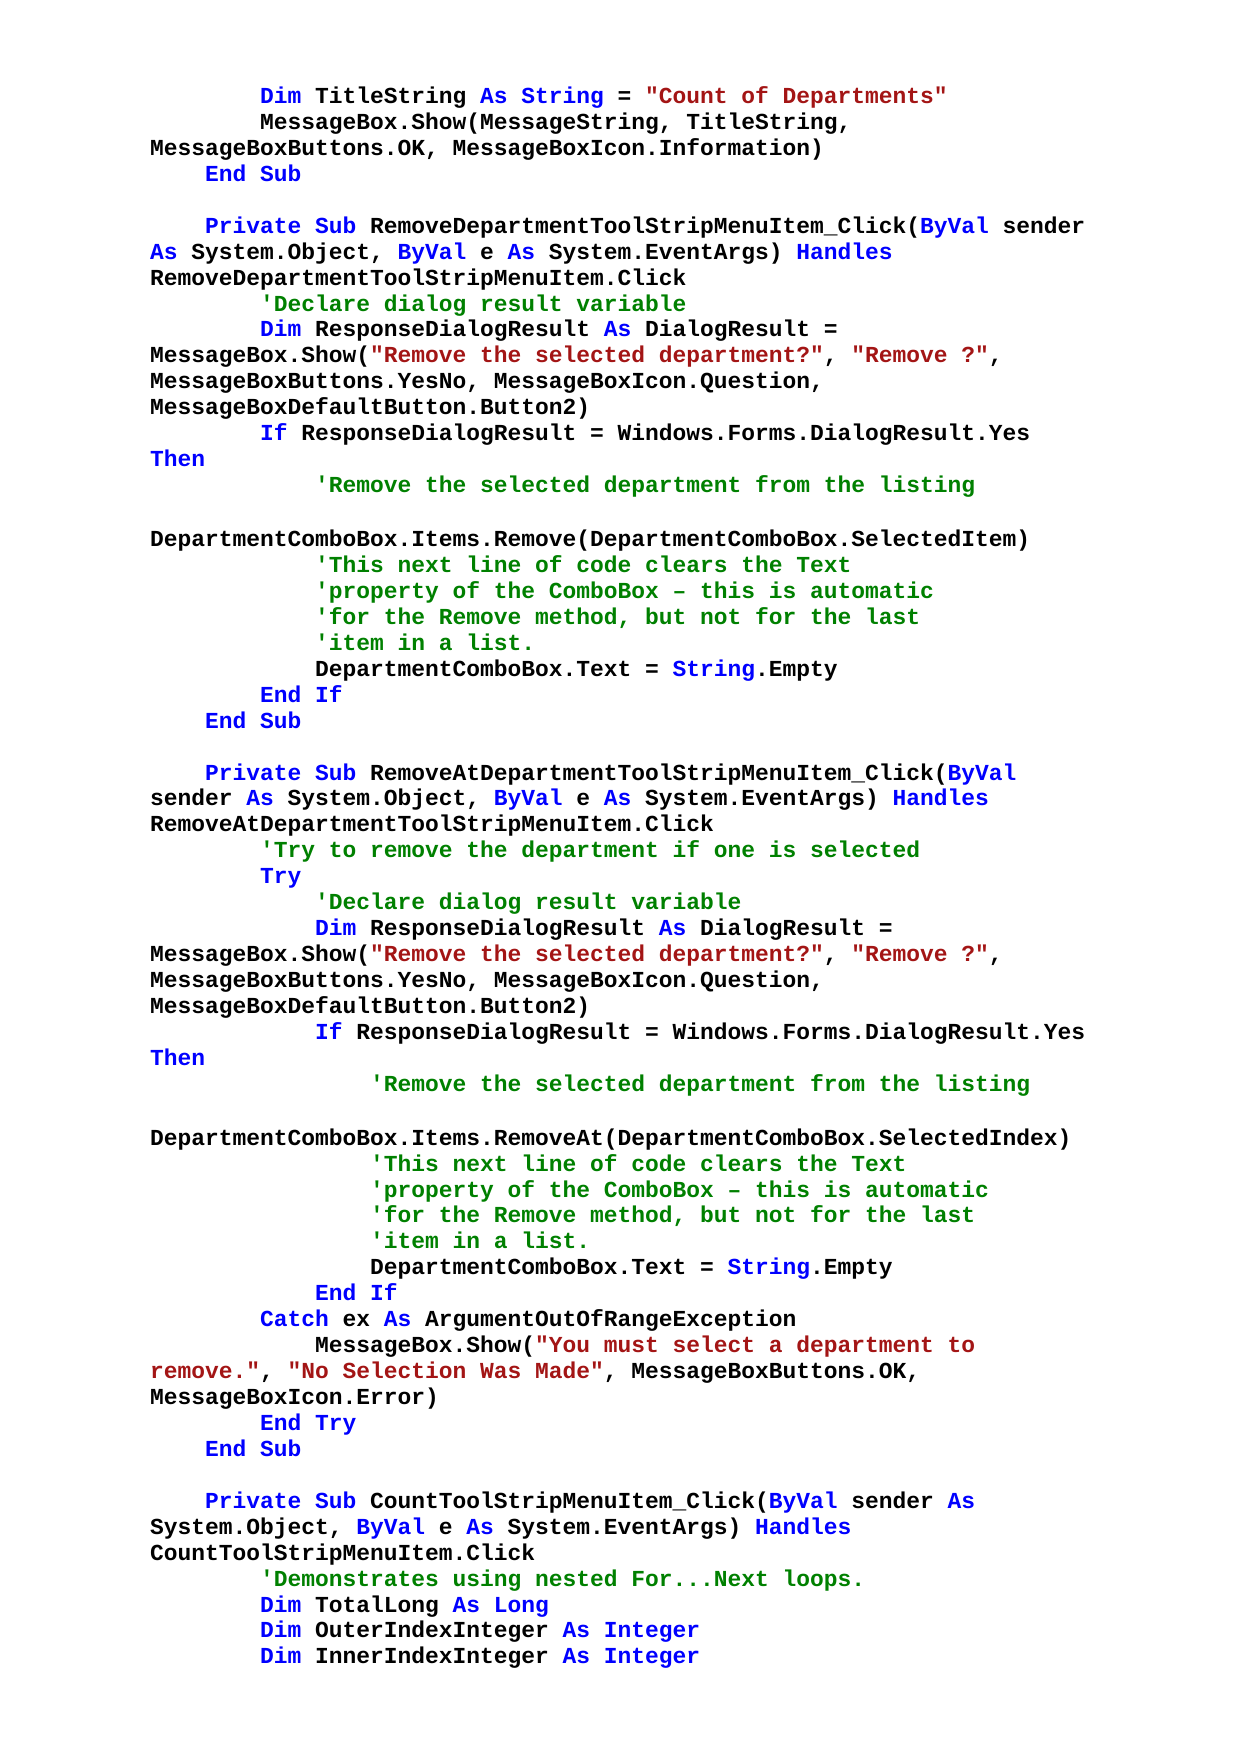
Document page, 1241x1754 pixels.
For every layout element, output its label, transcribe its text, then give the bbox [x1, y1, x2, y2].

text 'Demonstrates using nested For...Next loops. [150, 1567, 1090, 1593]
text Dim InnerIndexInteger As Integer [150, 1645, 1090, 1671]
text End Sub [150, 709, 1090, 735]
text Dim OuterIndexInteger As Integer [150, 1619, 1090, 1645]
text 'for the Remove method, but not for the last [150, 605, 1090, 631]
text 'Remove the selected department from the listing [150, 1072, 1090, 1098]
text 'This next line of code clears the Text [150, 1152, 1090, 1178]
text Private Sub CountToolStripMenuItem_Click(ByVal sender As System.Object, ByVal e As System.EventArgs) Handles CountToolStripMenuItem.Click [150, 1489, 1090, 1567]
text Private Sub RemoveDepartmentToolStripMenuItem_Click(ByVal sender As System.Object, ByVal e As System.EventArgs) Handles RemoveDepartmentToolStripMenuItem.Click [150, 214, 1090, 292]
text 'Declare dialog result variable [150, 891, 1090, 916]
text 'for the Remove method, but not for the last [150, 1204, 1090, 1230]
text Private Sub RemoveAtDepartmentToolStripMenuItem_Click(ByVal sender As System.Object, ByVal e As System.EventArgs) Handles RemoveAtDepartmentToolStripMenuItem.Click [150, 761, 1090, 839]
text If ResponseDialogResult = Windows.Forms.DialogResult.Yes Then [150, 422, 1090, 473]
text End Sub [150, 1437, 1090, 1463]
text DepartmentComboBox.Text = String.Empty [150, 1256, 1090, 1282]
text End If [150, 1282, 1090, 1308]
text MessageBox.Show(MessageString, TitleString, MessageBoxButtons.OK, MessageBoxIcon.Information) [150, 110, 1090, 162]
text Dim ResponseDialogResult As DialogResult = MessageBox.Show("Remove the selected department?", "Remove ?", MessageBoxButtons.YesNo, MessageBoxIcon.Question, MessageBoxDefaultButton.Button2) [150, 318, 1090, 422]
text 'Declare dialog result variable [150, 292, 1090, 318]
text 'property of the ComboBox – this is automatic [150, 579, 1090, 605]
text DepartmentComboBox.Items.Remove(DepartmentComboBox.SelectedItem) [150, 499, 1090, 553]
text 'item in a list. [150, 1230, 1090, 1256]
text 'item in a list. [150, 631, 1090, 657]
text Dim ResponseDialogResult As DialogResult = MessageBox.Show("Remove the selected department?", "Remove ?", MessageBoxButtons.YesNo, MessageBoxIcon.Question, MessageBoxDefaultButton.Button2) [150, 916, 1090, 1020]
text 'Try to remove the department if one is selected [150, 839, 1090, 864]
text End Sub [150, 162, 1090, 188]
text If ResponseDialogResult = Windows.Forms.DialogResult.Yes Then [150, 1020, 1090, 1072]
text Dim TitleString As String = "Count of Departments" [150, 84, 1090, 110]
text End Try [150, 1411, 1090, 1437]
text 'property of the ComboBox – this is automatic [150, 1178, 1090, 1204]
text Dim TotalLong As Long [150, 1593, 1090, 1619]
text Try [150, 864, 1090, 891]
text End If [150, 683, 1090, 709]
text DepartmentComboBox.Text = String.Empty [150, 657, 1090, 683]
text 'This next line of code clears the Text [150, 553, 1090, 579]
text MessageBox.Show("You must select a department to remove.", "No Selection Was Made", MessageBoxButtons.OK, MessageBoxIcon.Error) [150, 1333, 1090, 1411]
text DepartmentComboBox.Items.RemoveAt(DepartmentComboBox.SelectedIndex) [150, 1098, 1090, 1152]
text Catch ex As ArgumentOutOfRangeException [150, 1308, 1090, 1333]
text 'Remove the selected department from the listing [150, 473, 1090, 499]
